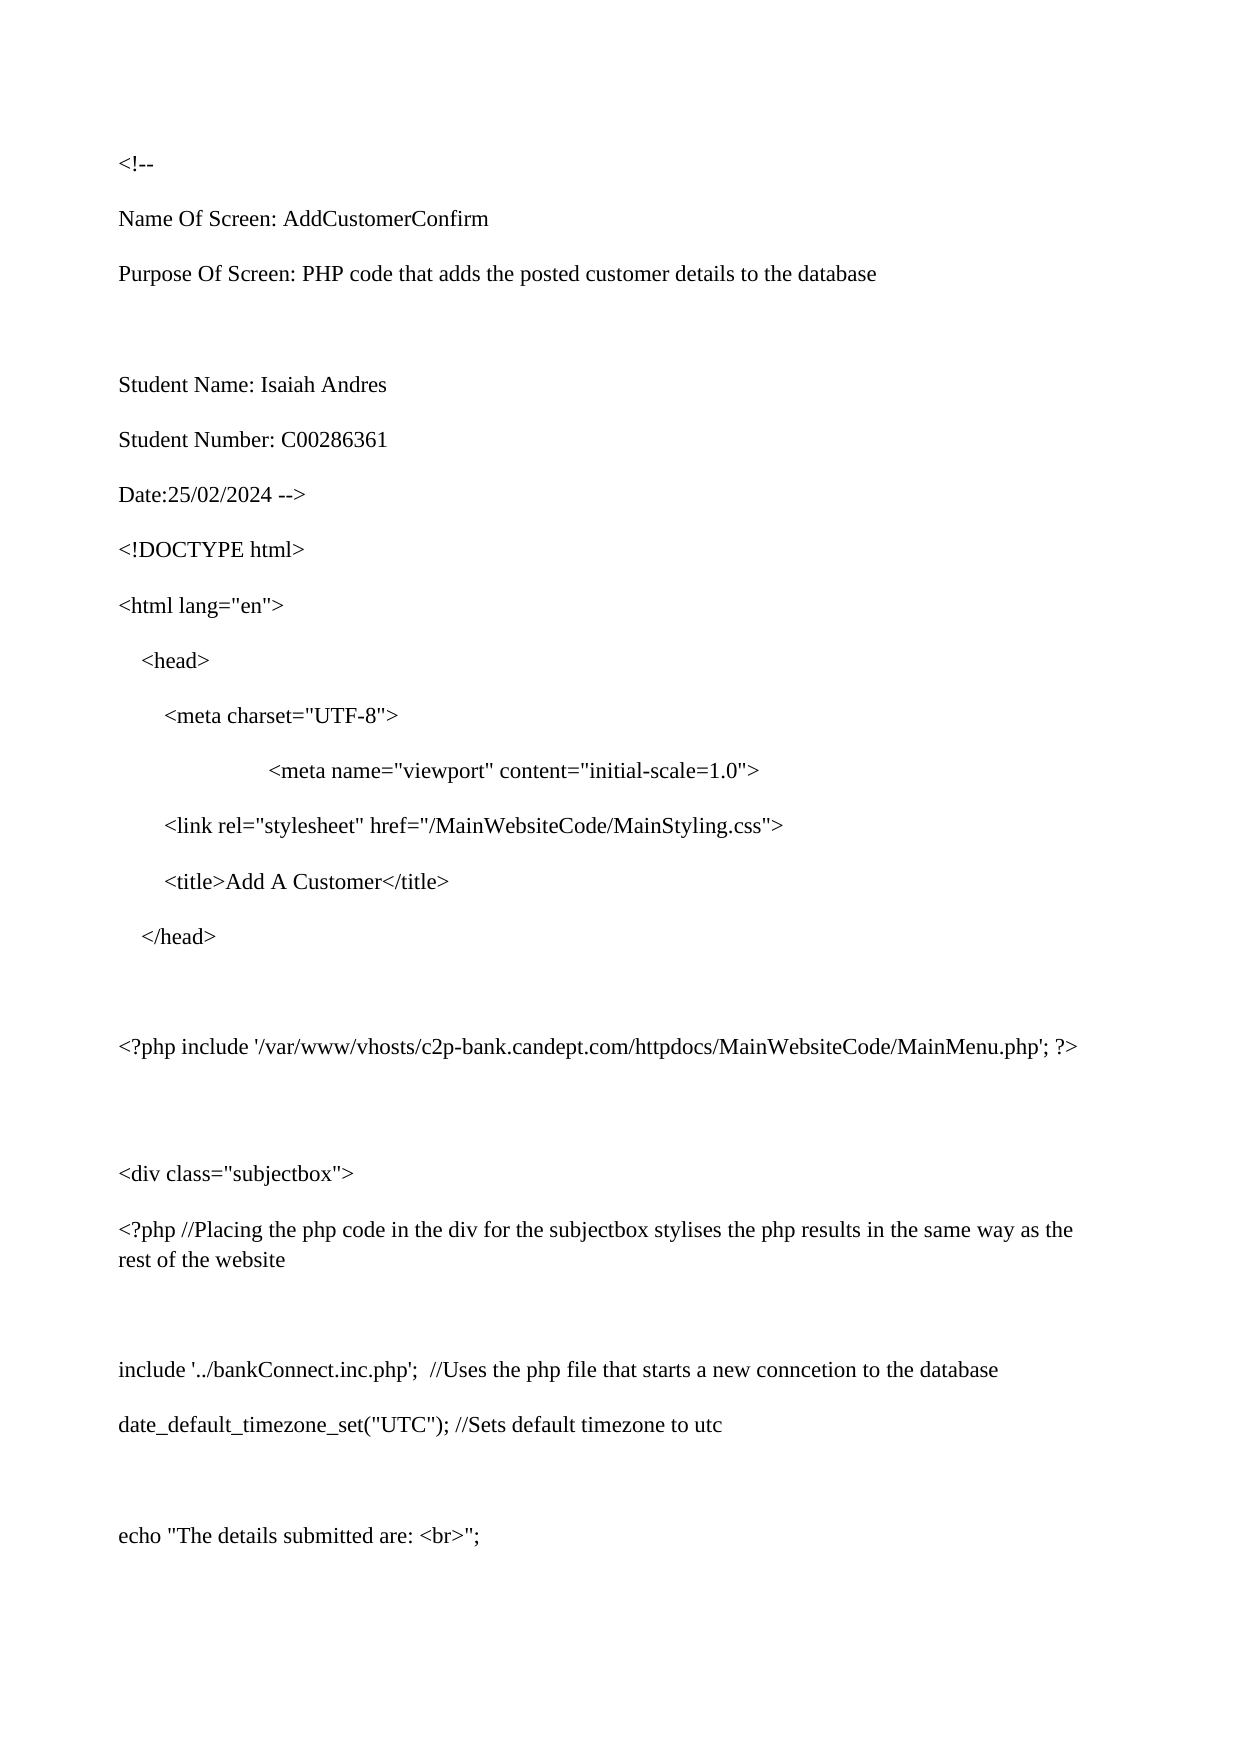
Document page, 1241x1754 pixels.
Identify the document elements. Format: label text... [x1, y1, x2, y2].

text <head> [118, 647, 1090, 673]
text <!DOCTYPE html> [118, 536, 1090, 563]
text <!-- [118, 150, 1090, 176]
text <html lang="en"> [118, 592, 1090, 618]
text <meta charset="UTF-8"> [118, 702, 1090, 728]
text echo "The details submitted are: <br>"; [118, 1522, 1090, 1548]
text <?php //Placing the php code in the div for the subjectbox stylises the php results in the same way as the rest of the website [118, 1216, 1090, 1272]
text Date:25/02/2024 --> [118, 481, 1090, 508]
text <?php include '/var/www/vhosts/c2p-bank.candept.com/httpdocs/MainWebsiteCode/MainMenu.php'; ?> [118, 1033, 1090, 1060]
text Purpose Of Screen: PHP code that adds the posted customer details to the database [118, 260, 1090, 287]
text include '../bankConnect.inc.php'; //Uses the php file that starts a new conncetion to the database [118, 1356, 1090, 1383]
text <link rel="stylesheet" href="/MainWebsiteCode/MainStyling.css"> [118, 812, 1090, 839]
text <meta name="viewport" content="initial-scale=1.0"> [118, 757, 1090, 784]
text <title>Add A Customer</title> [118, 868, 1090, 894]
text Name Of Screen: AddCustomerConfirm [118, 205, 1090, 232]
text Student Name: Isaiah Andres [118, 371, 1090, 397]
text <div class="subjectbox"> [118, 1161, 1090, 1187]
text date_default_timezone_set("UTC"); //Sets default timezone to utc [118, 1412, 1090, 1438]
text </head> [118, 923, 1090, 949]
text Student Number: C00286361 [118, 426, 1090, 452]
